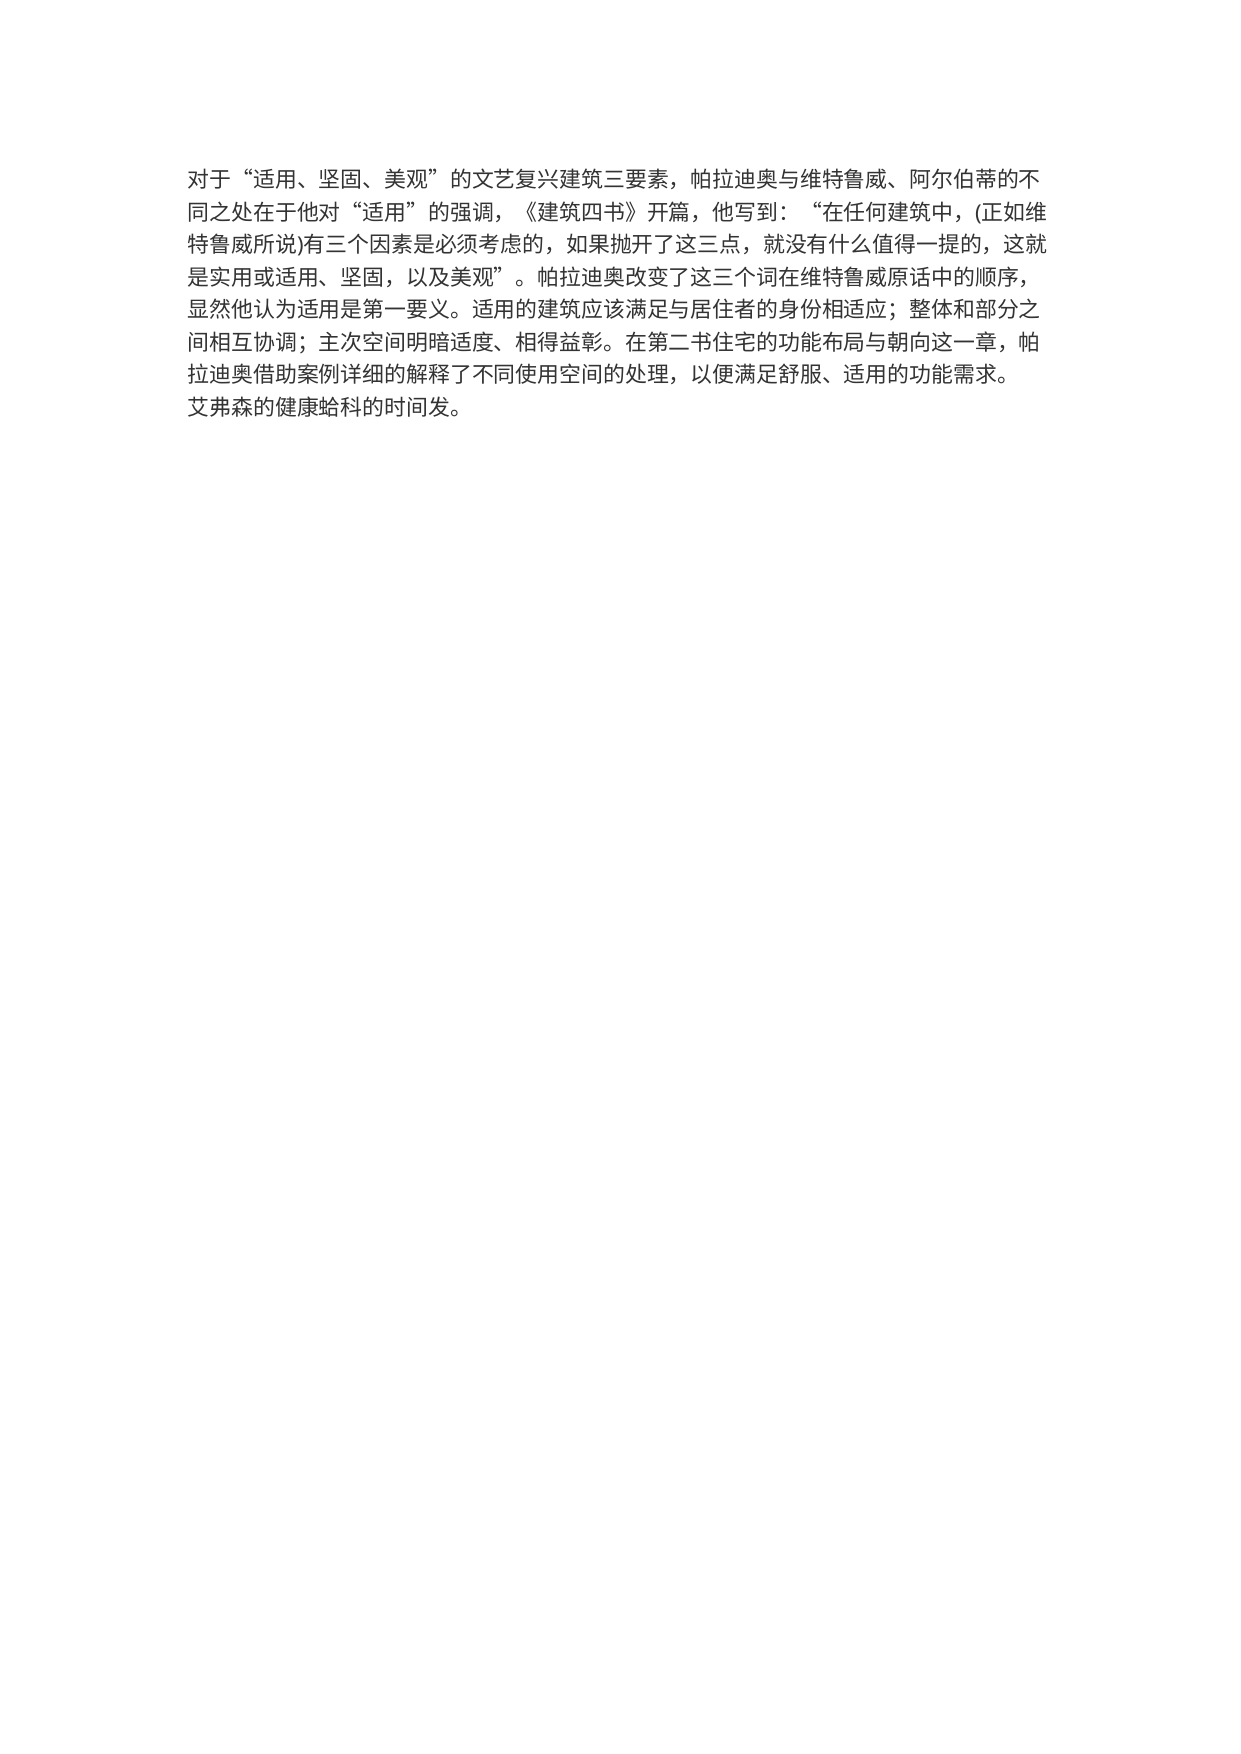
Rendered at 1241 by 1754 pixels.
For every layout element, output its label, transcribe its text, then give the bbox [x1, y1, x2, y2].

text 对于“适用、坚固、美观”的文艺复兴建筑三要素，帕拉迪奥与维特鲁威、阿尔伯蒂的不同之处在于他对“适用”的强调，《建筑四书》开篇，他写到：“在任何建筑中，(正如维特鲁威所说)有三个因素是必须考虑的，如果抛开了这三点，就没有什么值得一提的，这就是实用或适用、坚固，以及美观”。帕拉迪奥改变了这三个词在维特鲁威原话中的顺序，显然他认为适用是第一要义。适用的建筑应该满足与居住者的身份相适应；整体和部分之间相互协调；主次空间明暗适度、相得益彰。在第二书住宅的功能布局与朝向这一章，帕拉迪奥借助案例详细的解释了不同使用空间的处理，以便满足舒服、适用的功能需求。 [187, 162, 1053, 389]
text 艾弗森的健康蛤科的时间发。 [187, 389, 1053, 422]
